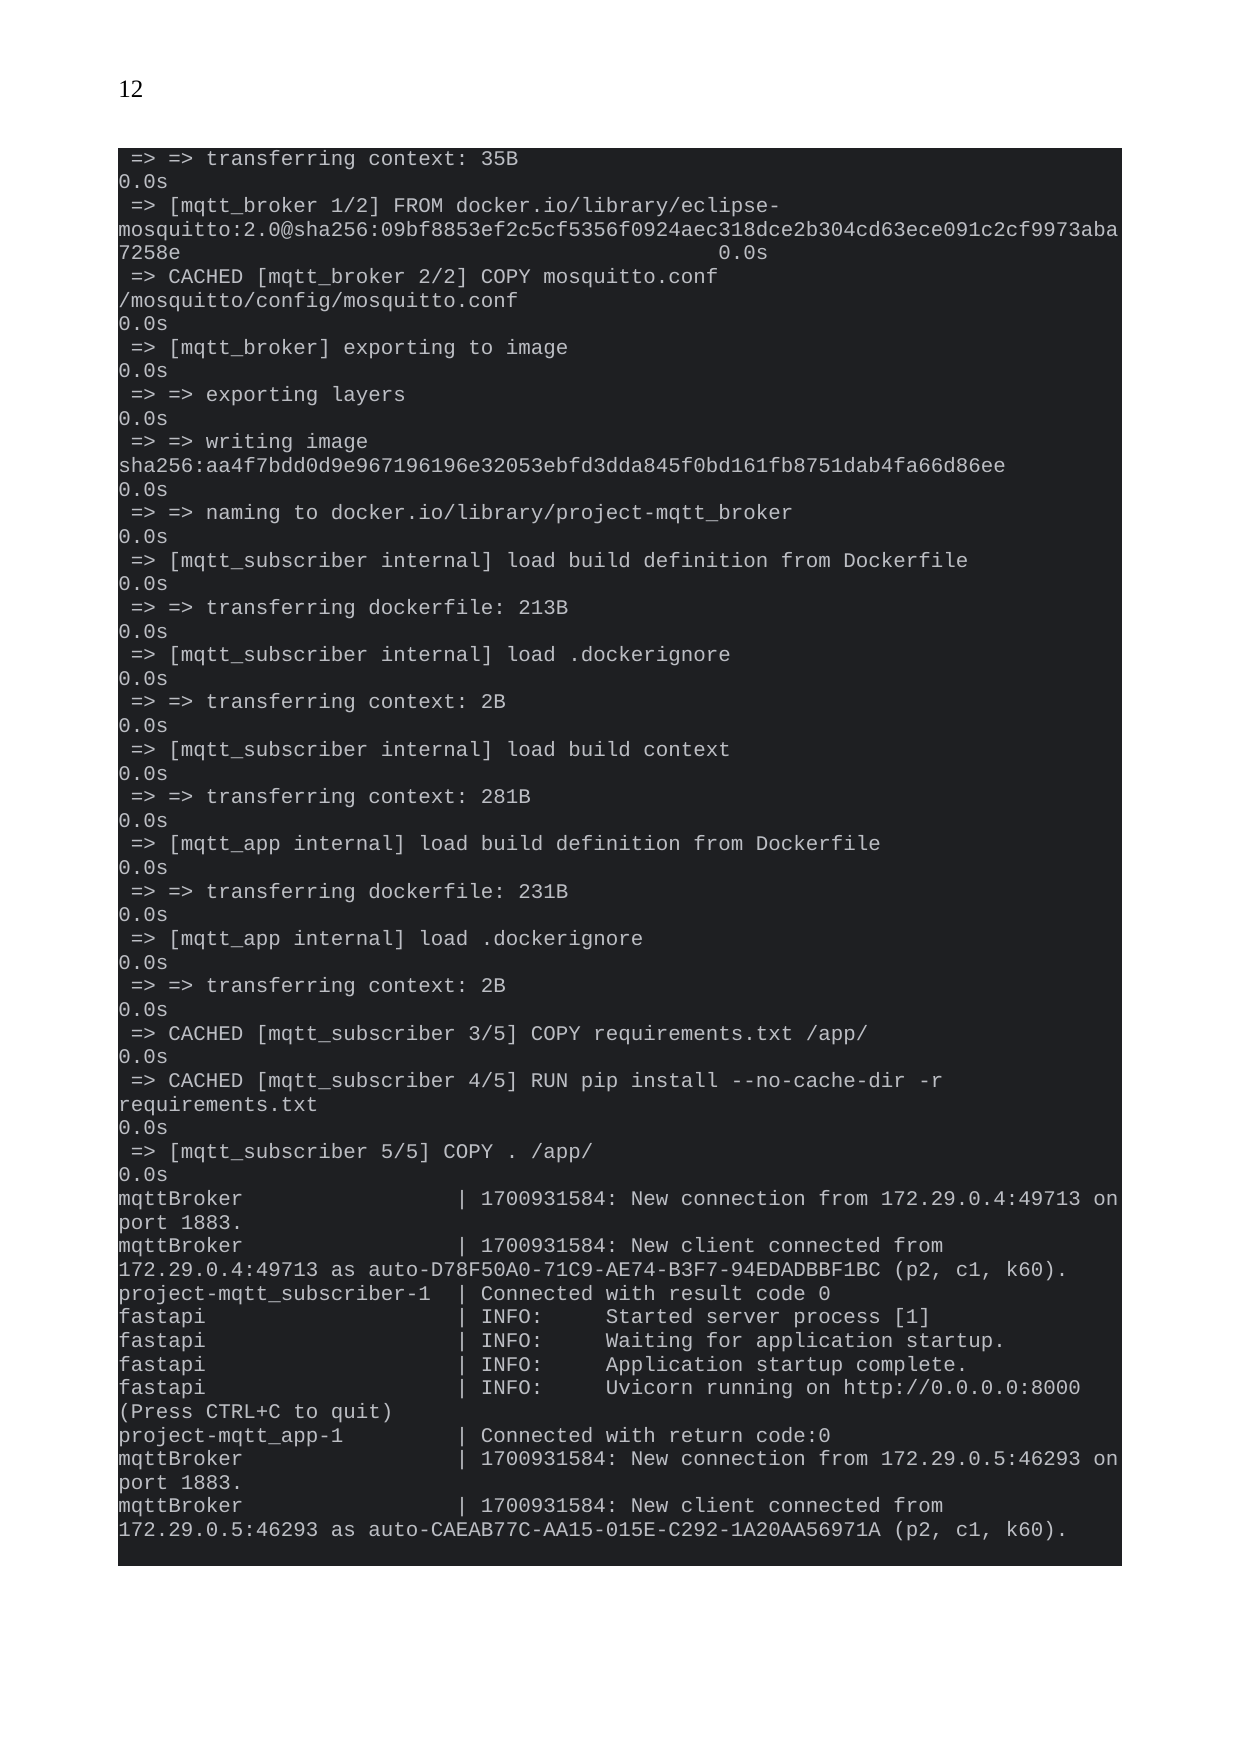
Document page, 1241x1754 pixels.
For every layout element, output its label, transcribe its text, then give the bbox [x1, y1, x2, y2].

text => [mqtt_subscriber 5/5] COPY . /app/ 0.0s [118, 1141, 1122, 1188]
text => => naming to docker.io/library/project-mqtt_broker 0.0s [118, 502, 1122, 550]
text => => transferring dockerfile: 213B 0.0s [118, 597, 1122, 644]
text project-mqtt_subscriber-1 | Connected with result code 0 [118, 1283, 1122, 1306]
text => CACHED [mqtt_subscriber 3/5] COPY requirements.txt /app/ 0.0s [118, 1023, 1122, 1070]
text fastapi | INFO: Started server process [1] [118, 1306, 1122, 1330]
text => => transferring context: 2B 0.0s [118, 975, 1122, 1023]
text project-mqtt_app-1 | Connected with return code:0 [118, 1424, 1122, 1448]
text => CACHED [mqtt_broker 2/2] COPY mosquitto.conf /mosquitto/config/mosquitto.conf 0.0s [118, 266, 1122, 337]
text => [mqtt_broker] exporting to image 0.0s [118, 337, 1122, 384]
text => [mqtt_broker 1/2] FROM docker.io/library/eclipse-mosquitto:2.0@sha256:09bf8853ef2c5cf5356f0924aec318dce2b304cd63ece091c2cf9973aba7258e 0.0s [118, 195, 1122, 266]
text => [mqtt_app internal] load build definition from Dockerfile 0.0s [118, 833, 1122, 881]
text mqttBroker | 1700931584: New client connected from 172.29.0.4:49713 as auto-D78F50A0-71C9-AE74-B3F7-94EDADBBF1BC (p2, c1, k60). [118, 1235, 1122, 1283]
text => CACHED [mqtt_subscriber 4/5] RUN pip install --no-cache-dir -r requirements.txt 0.0s [118, 1070, 1122, 1141]
text => => writing image sha256:aa4f7bdd0d9e967196196e32053ebfd3dda845f0bd161fb8751dab4fa66d86ee 0.0s [118, 431, 1122, 502]
text => => transferring context: 2B 0.0s [118, 692, 1122, 739]
text mqttBroker | 1700931584: New connection from 172.29.0.4:49713 on port 1883. [118, 1188, 1122, 1235]
text => => transferring context: 281B 0.0s [118, 786, 1122, 833]
text => [mqtt_subscriber internal] load build context 0.0s [118, 739, 1122, 786]
text fastapi | INFO: Waiting for application startup. [118, 1330, 1122, 1354]
text fastapi | INFO: Uvicorn running on http://0.0.0.0:8000 (Press CTRL+C to quit) [118, 1377, 1122, 1424]
text mqttBroker | 1700931584: New connection from 172.29.0.5:46293 on port 1883. [118, 1448, 1122, 1496]
text => => transferring context: 35B 0.0s [118, 148, 1122, 195]
text => => exporting layers 0.0s [118, 384, 1122, 431]
text fastapi | INFO: Application startup complete. [118, 1354, 1122, 1377]
text => [mqtt_app internal] load .dockerignore 0.0s [118, 928, 1122, 975]
text => [mqtt_subscriber internal] load build definition from Dockerfile 0.0s [118, 550, 1122, 597]
text mqttBroker | 1700931584: New client connected from 172.29.0.5:46293 as auto-CAEAB77C-AA15-015E-C292-1A20AA56971A (p2, c1, k60). [118, 1496, 1122, 1543]
text => [mqtt_subscriber internal] load .dockerignore 0.0s [118, 644, 1122, 692]
text => => transferring dockerfile: 231B 0.0s [118, 881, 1122, 928]
